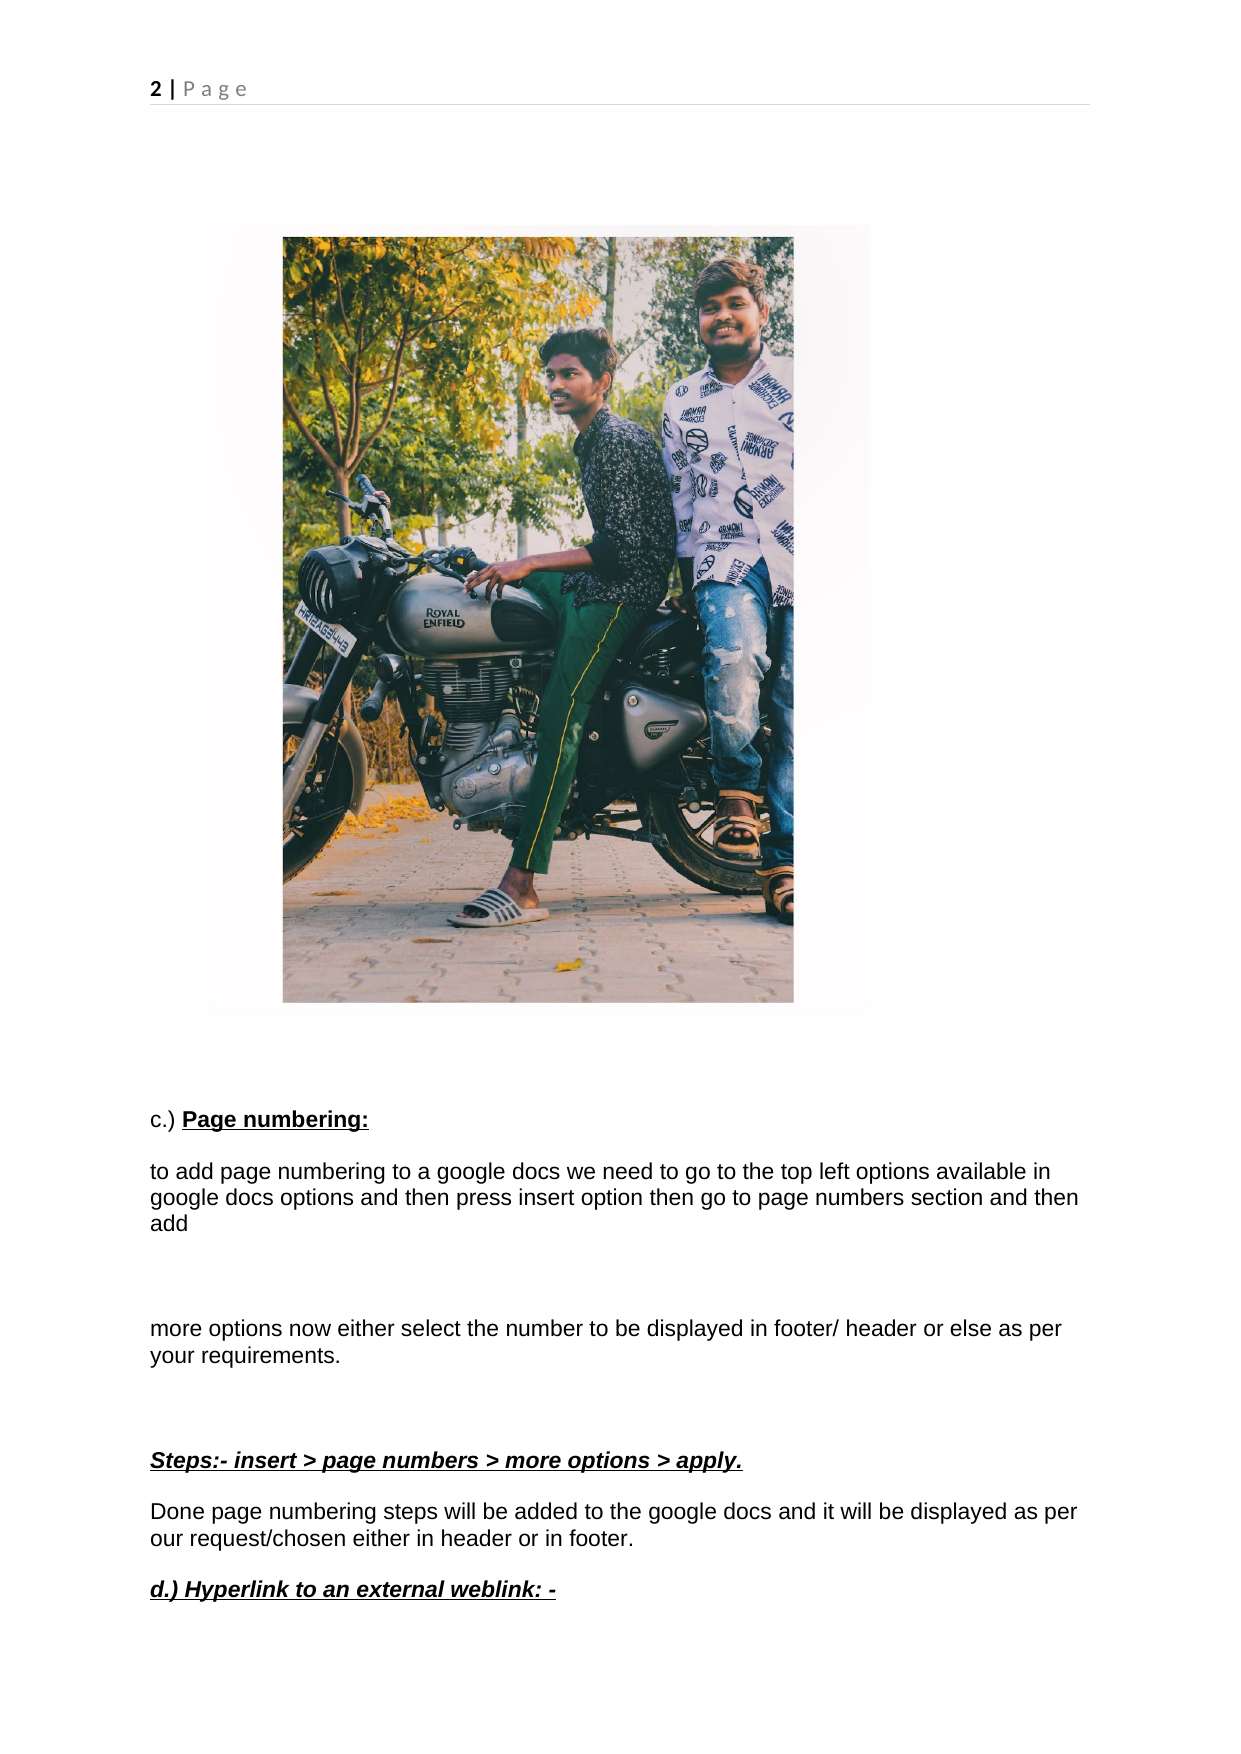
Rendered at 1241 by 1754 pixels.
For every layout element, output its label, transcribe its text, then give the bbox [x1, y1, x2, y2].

text more options now either select the number to be displayed in footer/ header or else as per your requirements. [150, 1315, 1090, 1368]
text Done page numbering steps will be added to the google docs and it will be displayed as per our request/chosen either in header or in footer. [150, 1498, 1090, 1551]
text to add page numbering to a google docs we need to go to the top left options available in google docs options and then press insert option then go to page numbers section and then add [150, 1158, 1090, 1237]
picture [150, 150, 926, 1082]
text c.) Page numbering: [150, 1106, 1090, 1133]
text Steps:- insert > page numbers > more options > apply. [150, 1447, 1090, 1473]
text d.) Hyperlink to an external weblink: - [150, 1576, 1090, 1602]
